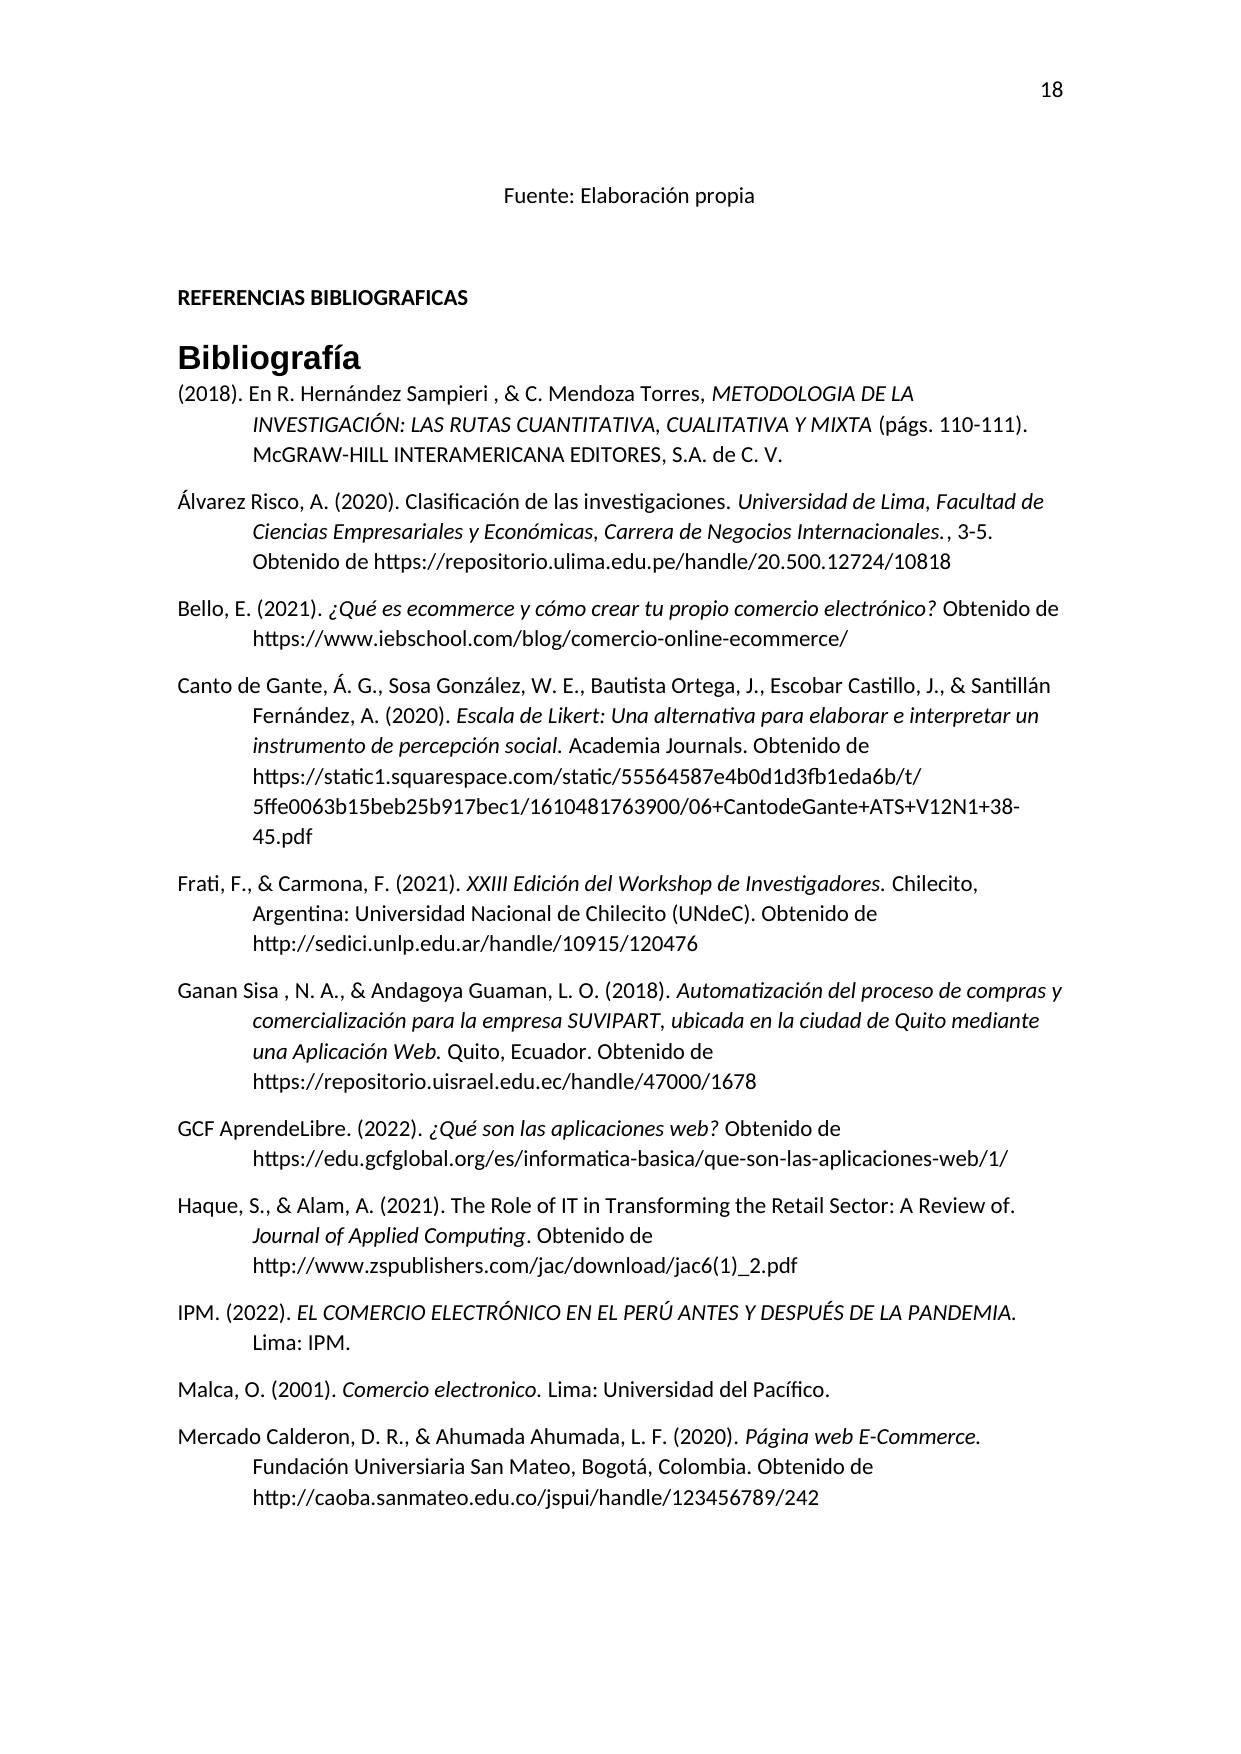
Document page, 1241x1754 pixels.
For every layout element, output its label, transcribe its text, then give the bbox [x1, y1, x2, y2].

subtitle REFERENCIAS BIBLIOGRAFICAS [177, 283, 1063, 311]
list Fuente: Elaboración propia [196, 181, 1063, 209]
